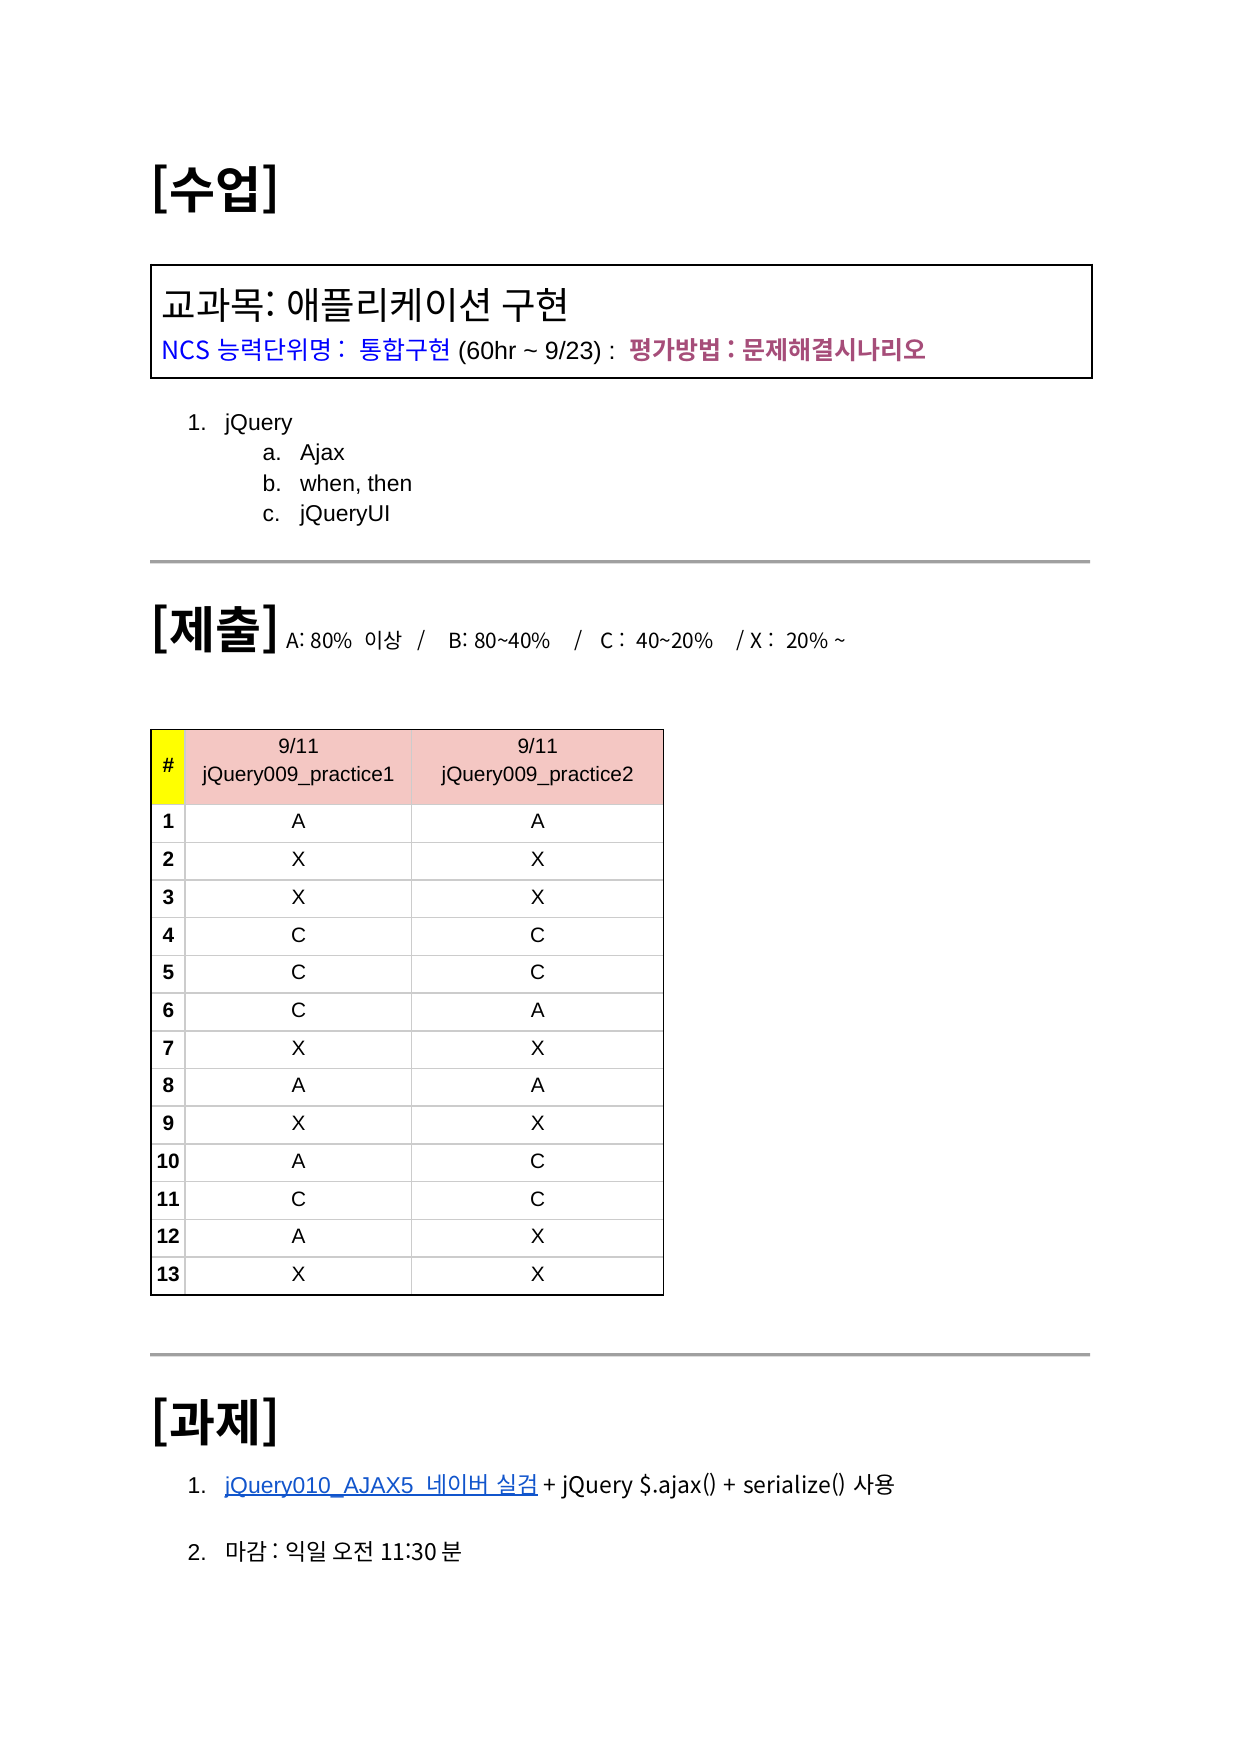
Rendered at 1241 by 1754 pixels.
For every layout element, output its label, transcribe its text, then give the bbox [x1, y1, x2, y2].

list jQuery010_AJAX5 네이버 실검 + jQuery $.ajax() + serialize() 사용 [187, 1467, 1090, 1530]
table_cell A [186, 1145, 411, 1181]
table_cell 2 [152, 843, 184, 879]
list jQueryUI [262, 500, 1090, 526]
table_cell X [186, 1107, 411, 1143]
text [과제] [150, 1383, 1090, 1456]
table_cell 6 [152, 994, 184, 1030]
table_cell C [412, 1145, 663, 1181]
text [제출] A: 80% 이상 / B: 80~40% / C : 40~20% / X : 20% ~ [150, 590, 1090, 663]
table_cell A [412, 1069, 663, 1105]
table_cell X [412, 1258, 663, 1294]
table_cell 4 [152, 918, 184, 954]
table_cell A [186, 1069, 411, 1105]
table_cell X [186, 843, 411, 879]
table_cell C [186, 1182, 411, 1218]
table_cell X [412, 1107, 663, 1143]
table_cell 13 [152, 1258, 184, 1294]
table_cell A [412, 805, 663, 841]
table_header 교과목: 애플리케이션 구현 NCS 능력단위명 : 통합구현 (60hr ~ 9/23) : 평가방법 : 문제해결시나리오 [152, 266, 1091, 377]
table_header 9/11 jQuery009_practice2 [412, 730, 663, 804]
table_cell C [412, 918, 663, 954]
table_cell C [186, 918, 411, 954]
list when, then [262, 469, 1090, 496]
list Ajax [262, 439, 1090, 466]
table_cell 3 [152, 881, 184, 917]
table_cell 12 [152, 1220, 184, 1256]
table_cell X [186, 881, 411, 917]
table_cell C [186, 994, 411, 1030]
table_cell 8 [152, 1069, 184, 1105]
table_cell X [412, 1220, 663, 1256]
text [수업] [150, 150, 1090, 222]
table_cell 10 [152, 1145, 184, 1181]
table_cell 1 [152, 805, 184, 841]
table_cell C [186, 956, 411, 992]
table_cell C [412, 1182, 663, 1218]
list jQuery [187, 409, 1090, 436]
table_cell A [186, 805, 411, 841]
table_cell X [412, 1032, 663, 1068]
table_cell X [186, 1032, 411, 1068]
table_cell X [186, 1258, 411, 1294]
table_cell 9 [152, 1107, 184, 1143]
table_cell 11 [152, 1182, 184, 1218]
table_cell 7 [152, 1032, 184, 1068]
table_cell X [412, 843, 663, 879]
table_cell 5 [152, 956, 184, 992]
table_cell A [186, 1220, 411, 1256]
table_cell X [412, 881, 663, 917]
table_cell C [412, 956, 663, 992]
table_header 9/11 jQuery009_practice1 [186, 730, 411, 804]
table_header # [152, 730, 184, 804]
list 마감 : 익일 오전 11:30분 [187, 1534, 1090, 1597]
table_cell A [412, 994, 663, 1030]
